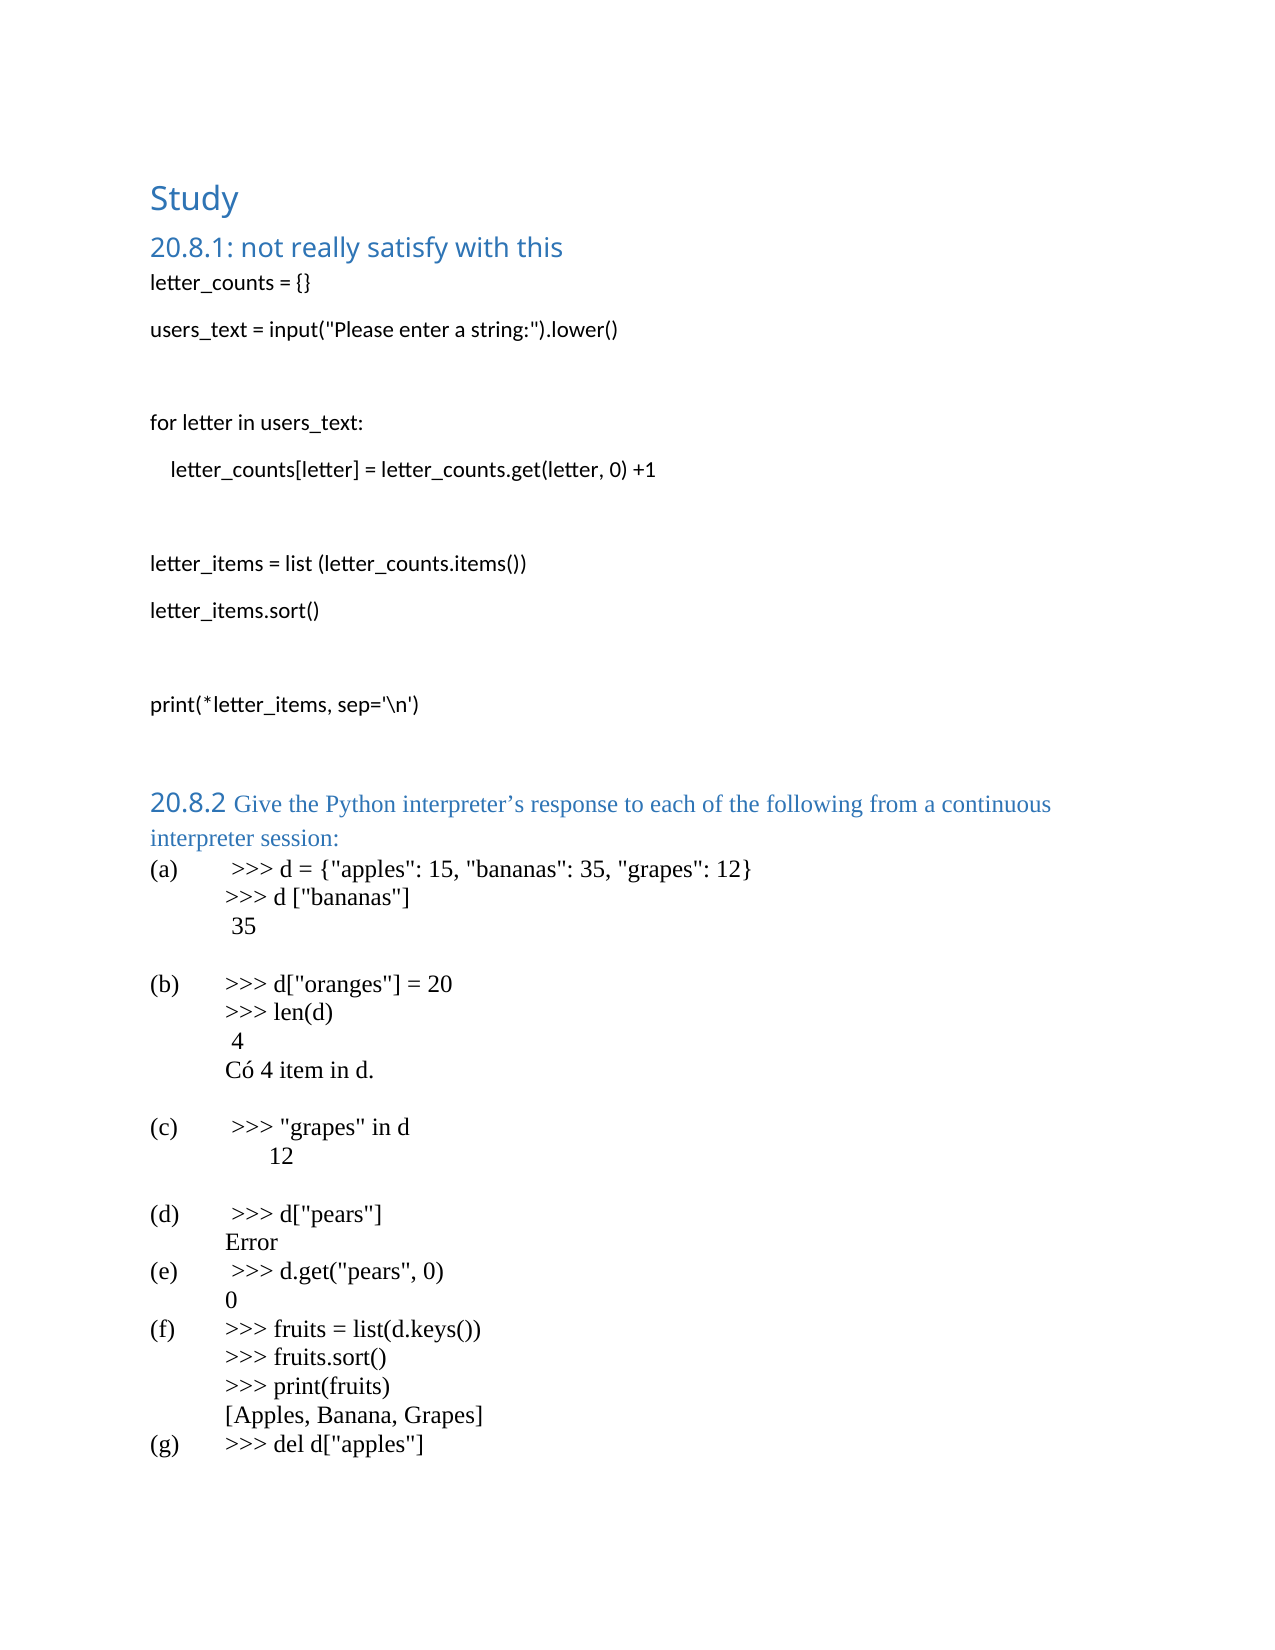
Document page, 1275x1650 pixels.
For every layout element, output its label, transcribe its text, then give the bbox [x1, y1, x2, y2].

text 12 [150, 1141, 1125, 1170]
text Error [150, 1227, 1125, 1256]
subtitle 20.8.2 Give the Python interpreter’s response to each of the following from a continuous interpreter session: [150, 783, 1125, 851]
subtitle Study [150, 175, 1125, 220]
text >>> print(fruits) [150, 1371, 1125, 1400]
text (e) >>> d.get("pears", 0) [150, 1256, 1125, 1285]
text print(*letter_items, sep='\n') [150, 690, 1125, 718]
text [Apples, Banana, Grapes] [150, 1400, 1125, 1429]
text letter_items.sort() [150, 596, 1125, 624]
list Có 4 item in d. [225, 1055, 1125, 1084]
text for letter in users_text: [150, 408, 1125, 437]
text users_text = input("Please enter a string:").lower() [150, 315, 1125, 343]
text (a) >>> d = {"apples": 15, "bananas": 35, "grapes": 12} [150, 854, 1125, 882]
list 35 [225, 911, 1125, 940]
text letter_counts = {} [150, 268, 1125, 296]
text (b) >>> d["oranges"] = 20 [150, 969, 1125, 997]
text >>> fruits.sort() [150, 1342, 1125, 1371]
text letter_items = list (letter_counts.items()) [150, 549, 1125, 577]
text >>> d ["bananas"] [150, 882, 1125, 911]
text letter_counts[letter] = letter_counts.get(letter, 0) +1 [150, 455, 1125, 483]
text 0 [150, 1285, 1125, 1314]
list 4 [225, 1026, 1125, 1055]
subtitle 20.8.1: not really satisfy with this [150, 228, 1125, 265]
text (c) >>> "grapes" in d [150, 1112, 1125, 1141]
text (d) >>> d["pears"] [150, 1199, 1125, 1227]
text >>> len(d) [150, 997, 1125, 1026]
text (f) >>> fruits = list(d.keys()) [150, 1314, 1125, 1342]
text (g) >>> del d["apples"] [150, 1429, 1125, 1457]
